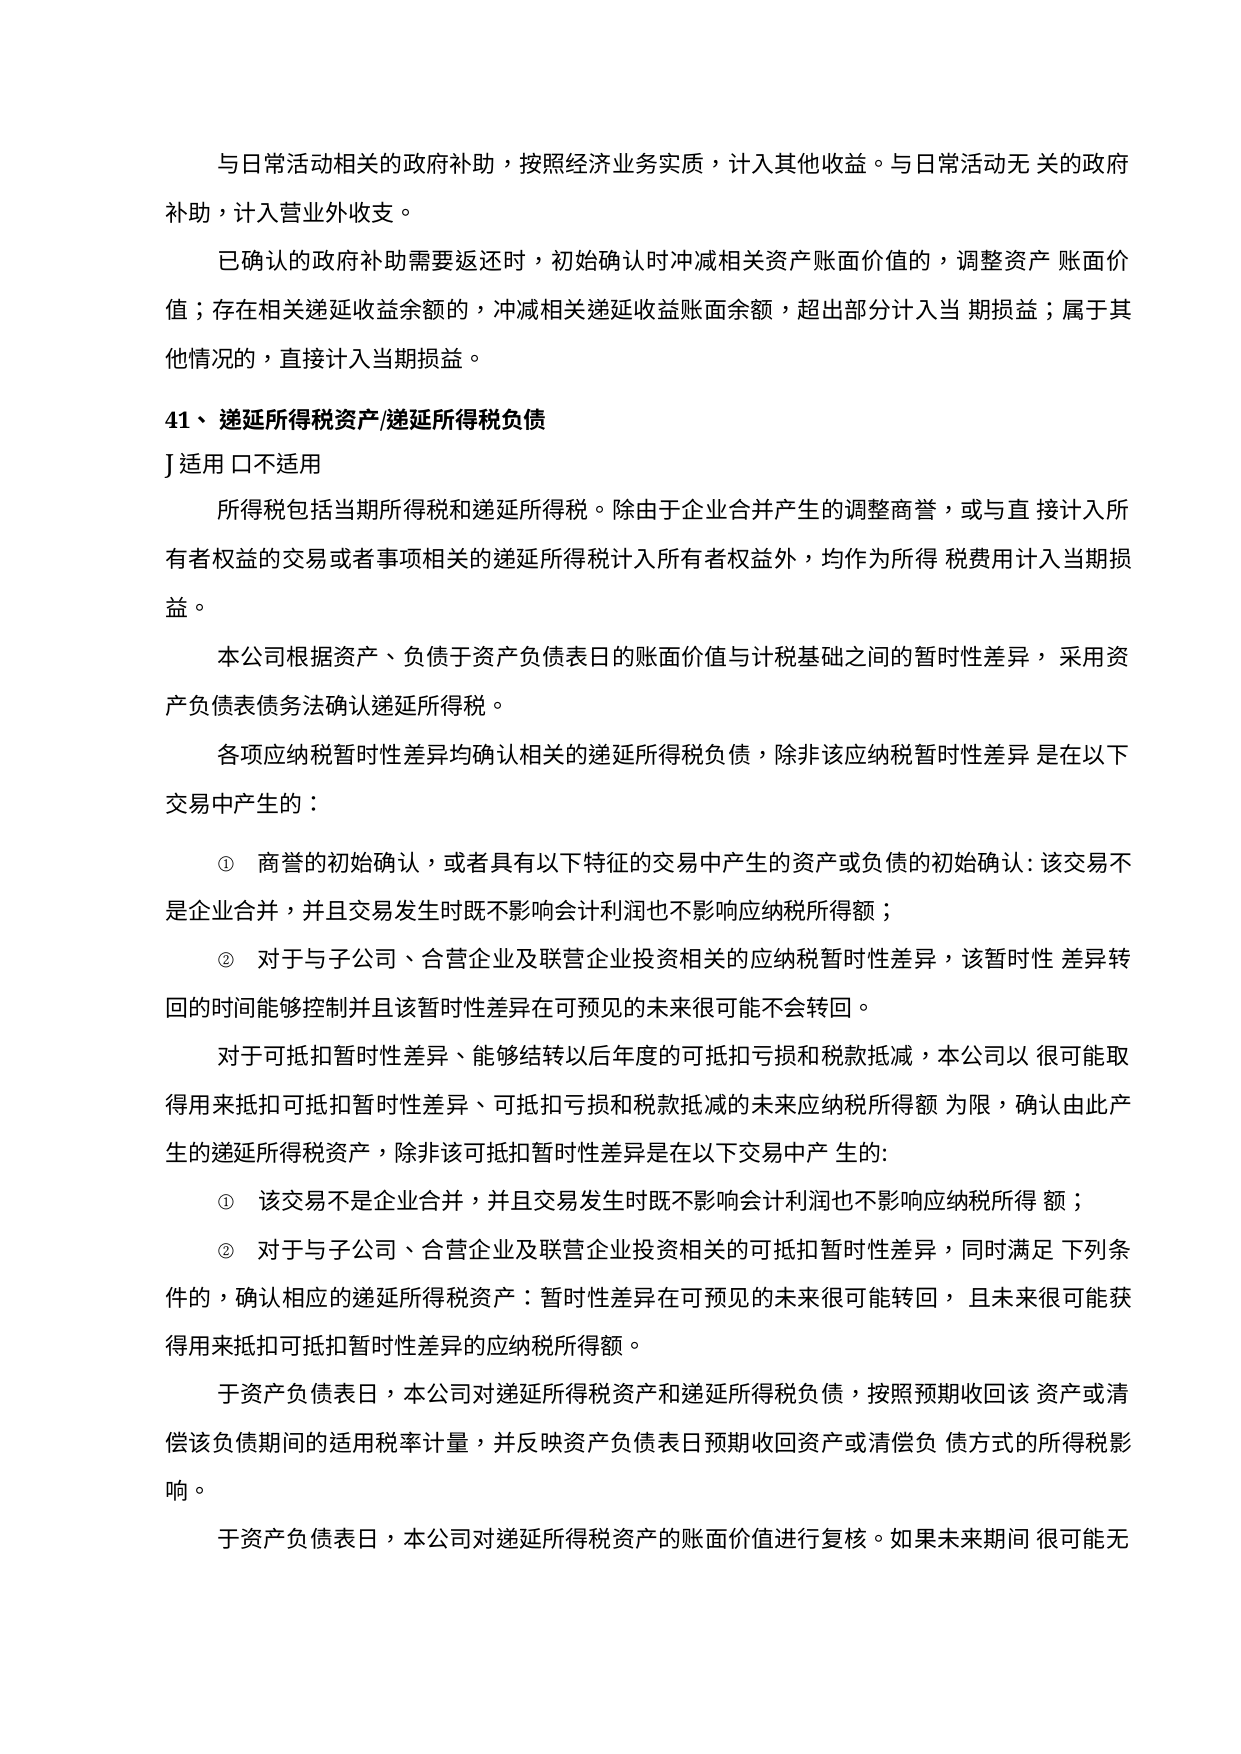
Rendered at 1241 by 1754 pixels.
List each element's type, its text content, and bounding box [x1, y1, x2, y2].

text 与日常活动相关的政府补助，按照经济业务实质，计入其他收益。与日常活动无 关的政府补助，计入营业外收支。 [165, 133, 1133, 231]
list 商誉的初始确认，或者具有以下特征的交易中产生的资产或负债的初始确认: 该交易不是企业合并，并且交易发生时既不影响会计利润也不影响应纳税所得额； [165, 832, 1133, 929]
subtitle 41、 递延所得税资产/递延所得税负债 [165, 404, 1133, 435]
text 所得税包括当期所得税和递延所得税。除由于企业合并产生的调整商誉，或与直 接计入所有者权益的交易或者事项相关的递延所得税计入所有者权益外，均作为所得 税费用计入当期损益。 [165, 480, 1133, 626]
text 各项应纳税暂时性差异均确认相关的递延所得税负债，除非该应纳税暂时性差异 是在以下交易中产生的： [165, 724, 1133, 822]
list 该交易不是企业合并，并且交易发生时既不影响会计利润也不影响应纳税所得 额； [165, 1171, 1133, 1219]
text 于资产负债表日，本公司对递延所得税资产和递延所得税负债，按照预期收回该 资产或清偿该负债期间的适用税率计量，并反映资产负债表日预期收回资产或清偿负 债方式的所得税影响。 [165, 1364, 1133, 1509]
list 对于与子公司、合营企业及联营企业投资相关的应纳税暂时性差异，该暂时性 差异转回的时间能够控制并且该暂时性差异在可预见的未来很可能不会转回。 [165, 929, 1133, 1026]
text 对于可抵扣暂时性差异、能够结转以后年度的可抵扣亏损和税款抵减，本公司以 很可能取得用来抵扣可抵扣暂时性差异、可抵扣亏损和税款抵减的未来应纳税所得额 为限，确认由此产生的递延所得税资产，除非该可抵扣暂时性差异是在以下交易中产 生的: [165, 1026, 1133, 1171]
text 已确认的政府补助需要返还时，初始确认时冲减相关资产账面价值的，调整资产 账面价值；存在相关递延收益余额的，冲减相关递延收益账面余额，超出部分计入当 期损益；属于其他情况的，直接计入当期损益。 [165, 231, 1133, 377]
text 本公司根据资产、负债于资产负债表日的账面价值与计税基础之间的暂时性差异， 采用资产负债表债务法确认递延所得税。 [165, 626, 1133, 724]
text J适用 口不适用 [165, 446, 1133, 480]
list 对于与子公司、合营企业及联营企业投资相关的可抵扣暂时性差异，同时满足 下列条件的，确认相应的递延所得税资产：暂时性差异在可预见的未来很可能转回， 且未来很可能获得用来抵扣可抵扣暂时性差异的应纳税所得额。 [165, 1219, 1133, 1364]
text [165, 1509, 1133, 1557]
